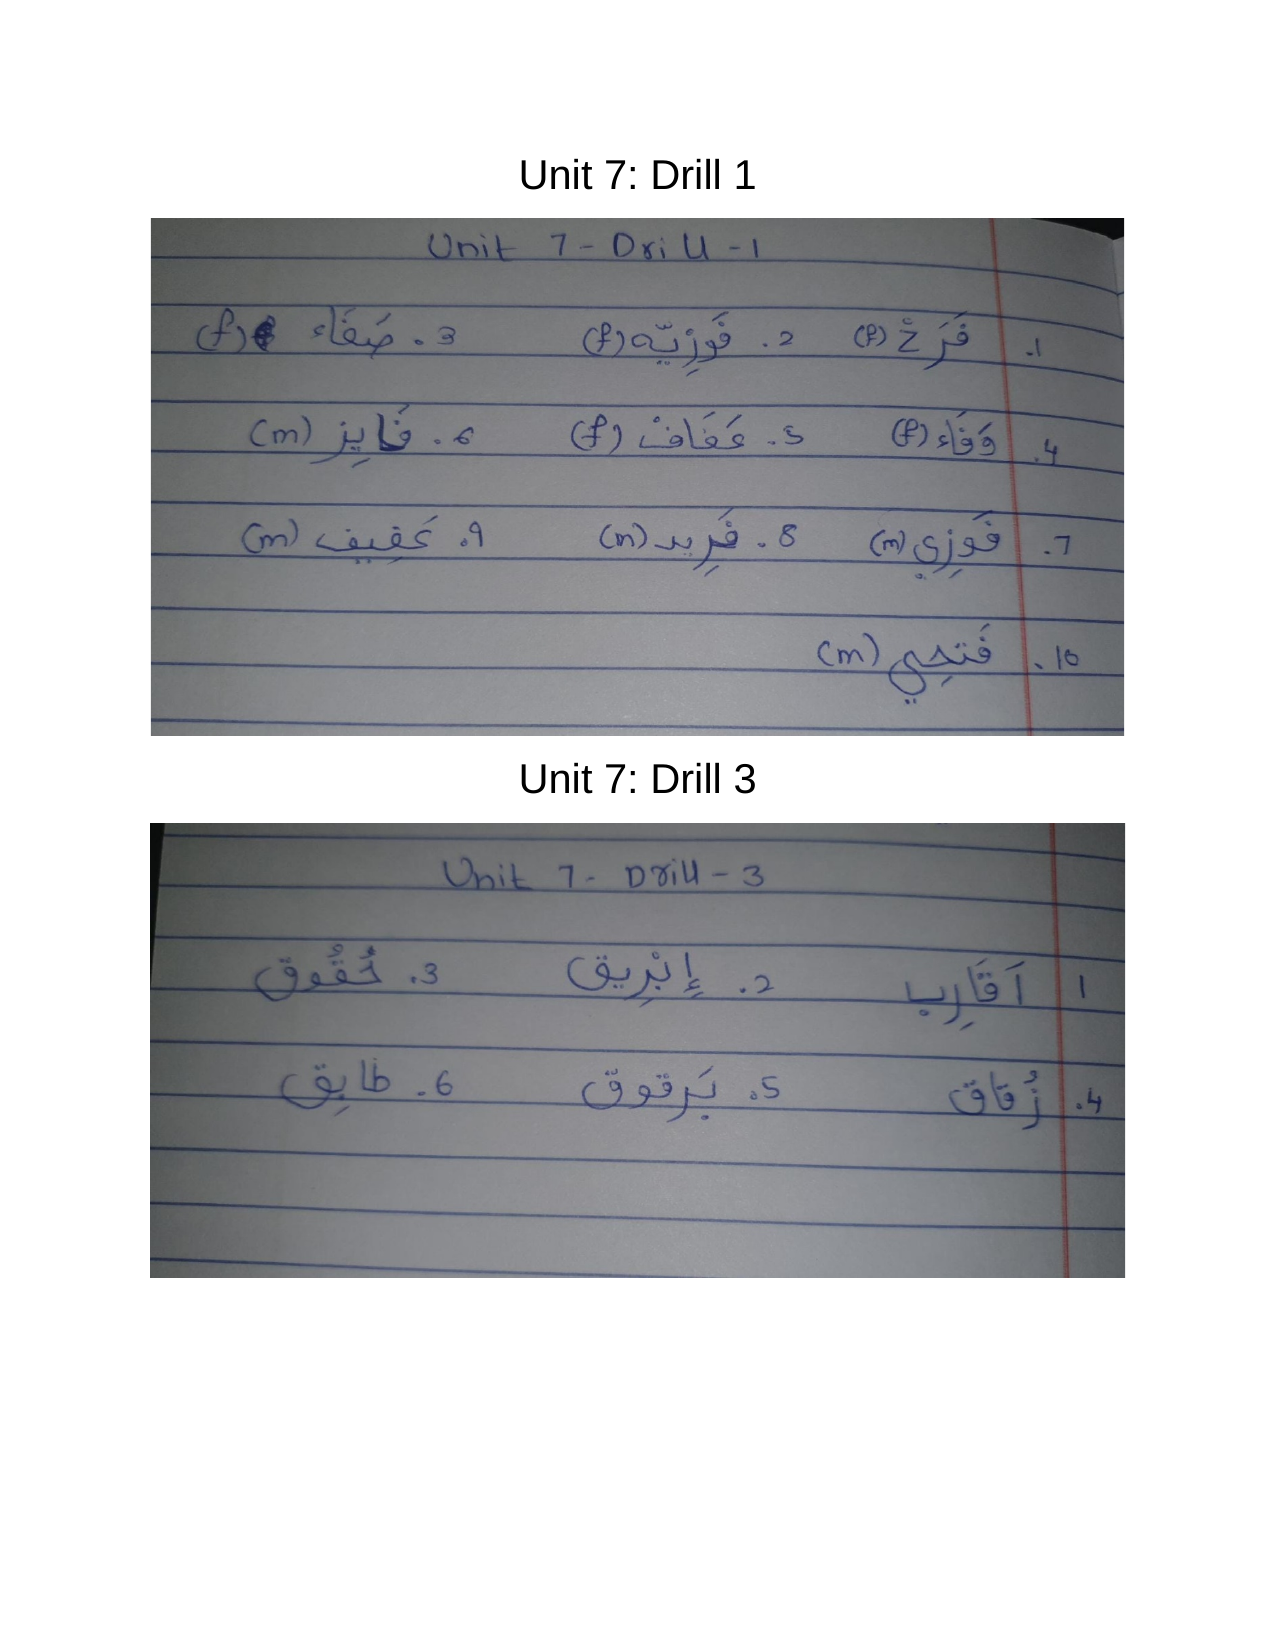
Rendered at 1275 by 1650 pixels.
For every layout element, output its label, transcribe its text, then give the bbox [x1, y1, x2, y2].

text Unit 7: Drill 3 [150, 755, 1125, 803]
text Unit 7: Drill 1 [150, 150, 1125, 198]
picture [150, 823, 1125, 1278]
picture [150, 218, 1125, 736]
